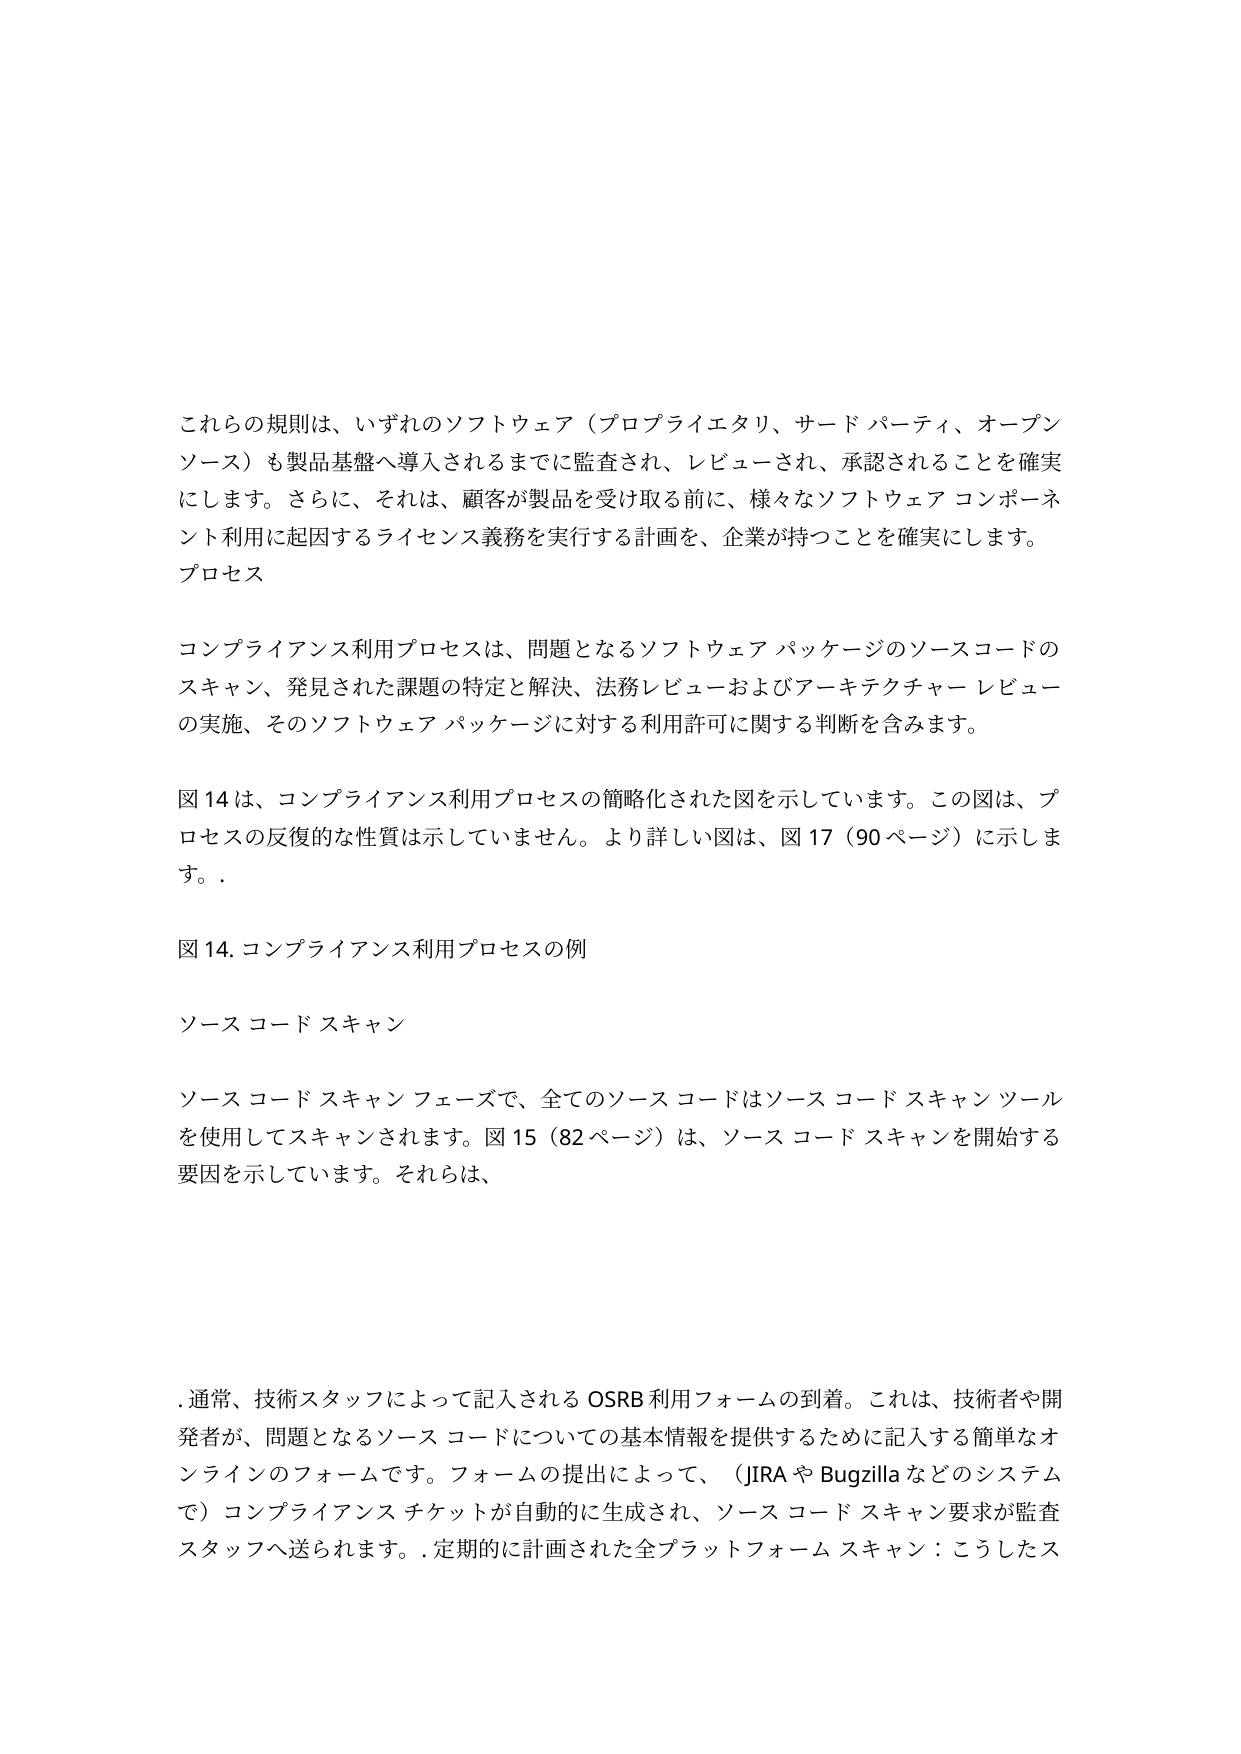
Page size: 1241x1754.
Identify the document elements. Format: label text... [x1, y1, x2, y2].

text これらの規則は、いずれのソフトウェア（プロプライエタリ、サード パーティ、オープン ソース）も製品基盤へ導入されるまでに監査され、レビューされ、承認されることを確実にします。さらに、それは、顧客が製品を受け取る前に、様々なソフトウェア コンポーネント利用に起因するライセンス義務を実行する計画を、企業が持つことを確実にします。 [177, 404, 1063, 554]
text 図14は、コンプライアンス利用プロセスの簡略化された図を示しています。この図は、プロセスの反復的な性質は示していません。より詳しい図は、図17（90ページ）に示します。. [177, 779, 1063, 892]
text プロセス [177, 554, 1063, 592]
text ソース コード スキャン [177, 1004, 1063, 1042]
text 図14. コンプライアンス利用プロセスの例 [177, 929, 1063, 967]
text コンプライアンス利用プロセスは、問題となるソフトウェア パッケージのソースコードのスキャン、発見された課題の特定と解決、法務レビューおよびアーキテクチャー レビューの実施、そのソフトウェア パッケージに対する利用許可に関する判断を含みます。 [177, 629, 1063, 742]
text ソース コード スキャン フェーズで、全てのソース コードはソース コード スキャン ツールを使用してスキャンされます。図15（82ページ）は、ソース コード スキャンを開始する要因を示しています。それらは、 [177, 1079, 1063, 1192]
